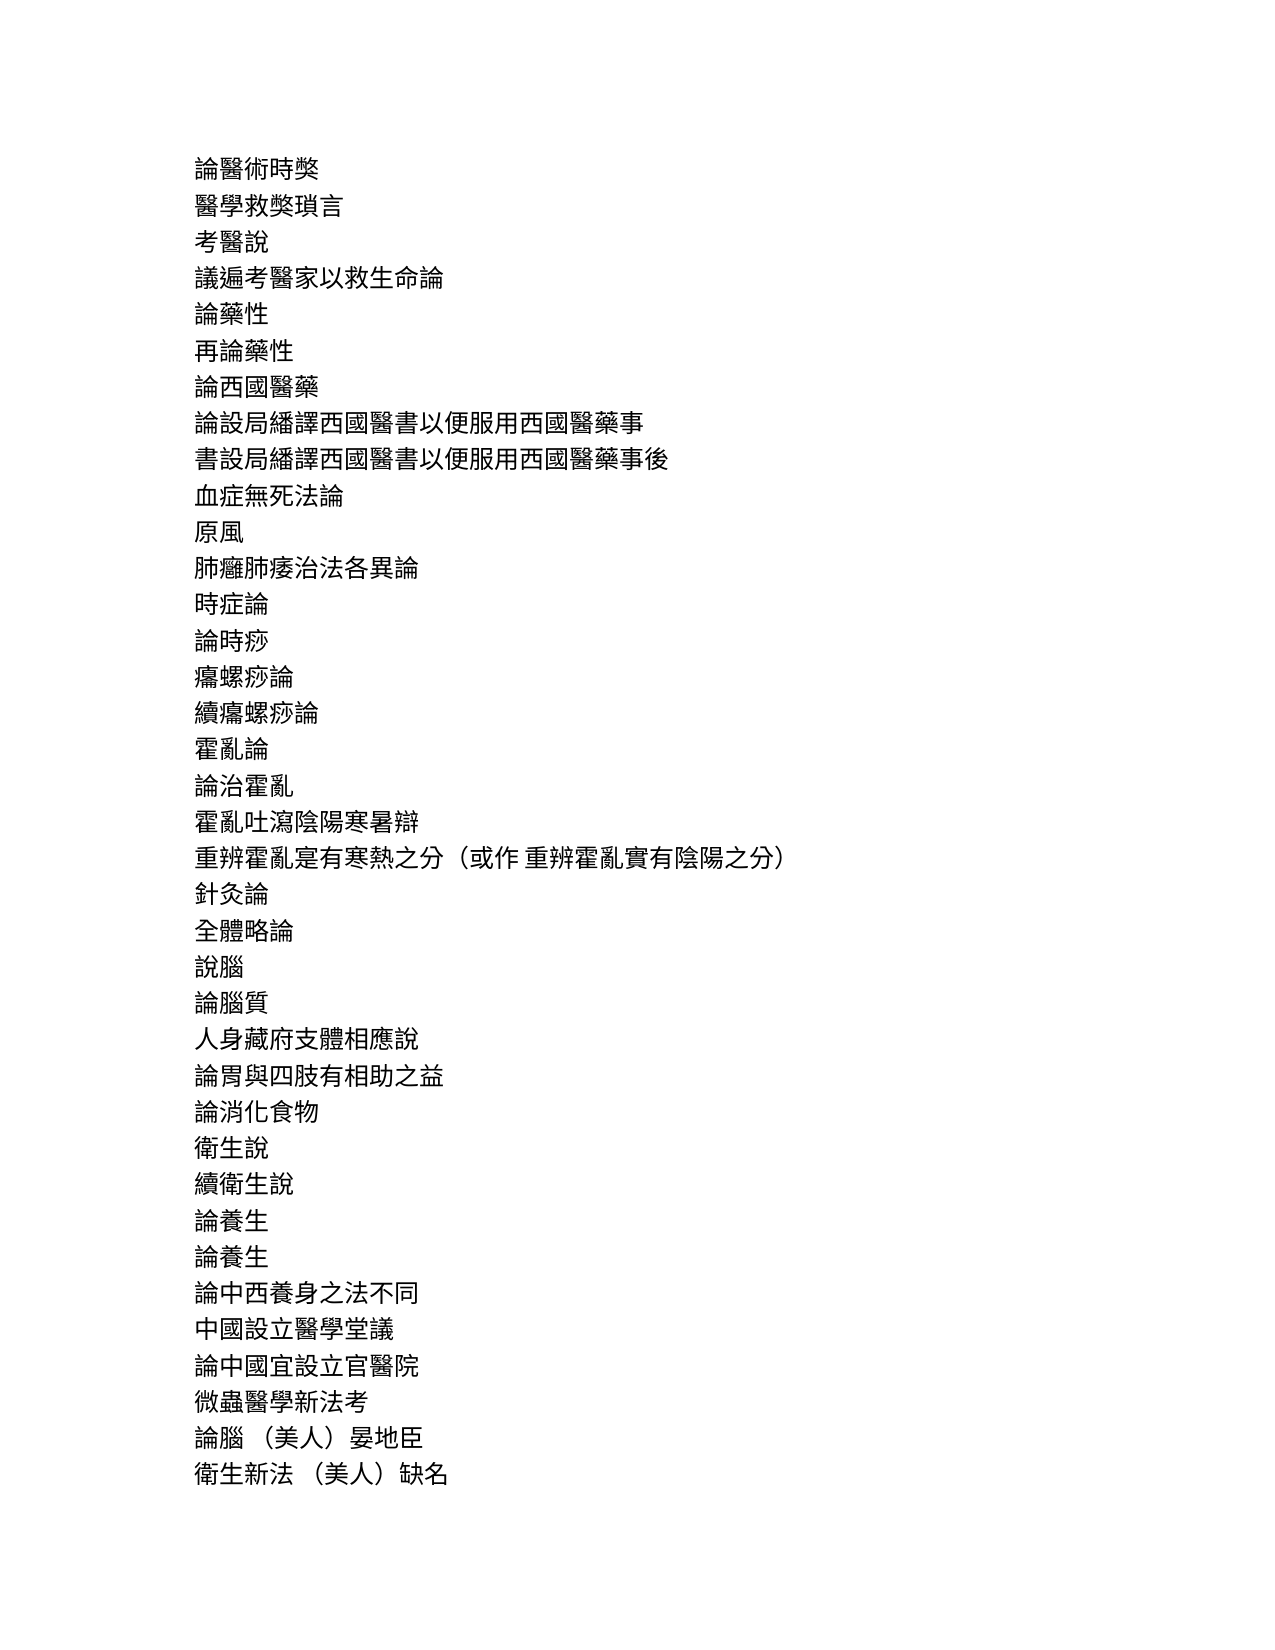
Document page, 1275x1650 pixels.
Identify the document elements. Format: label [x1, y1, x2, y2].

text [187, 150, 1087, 1491]
